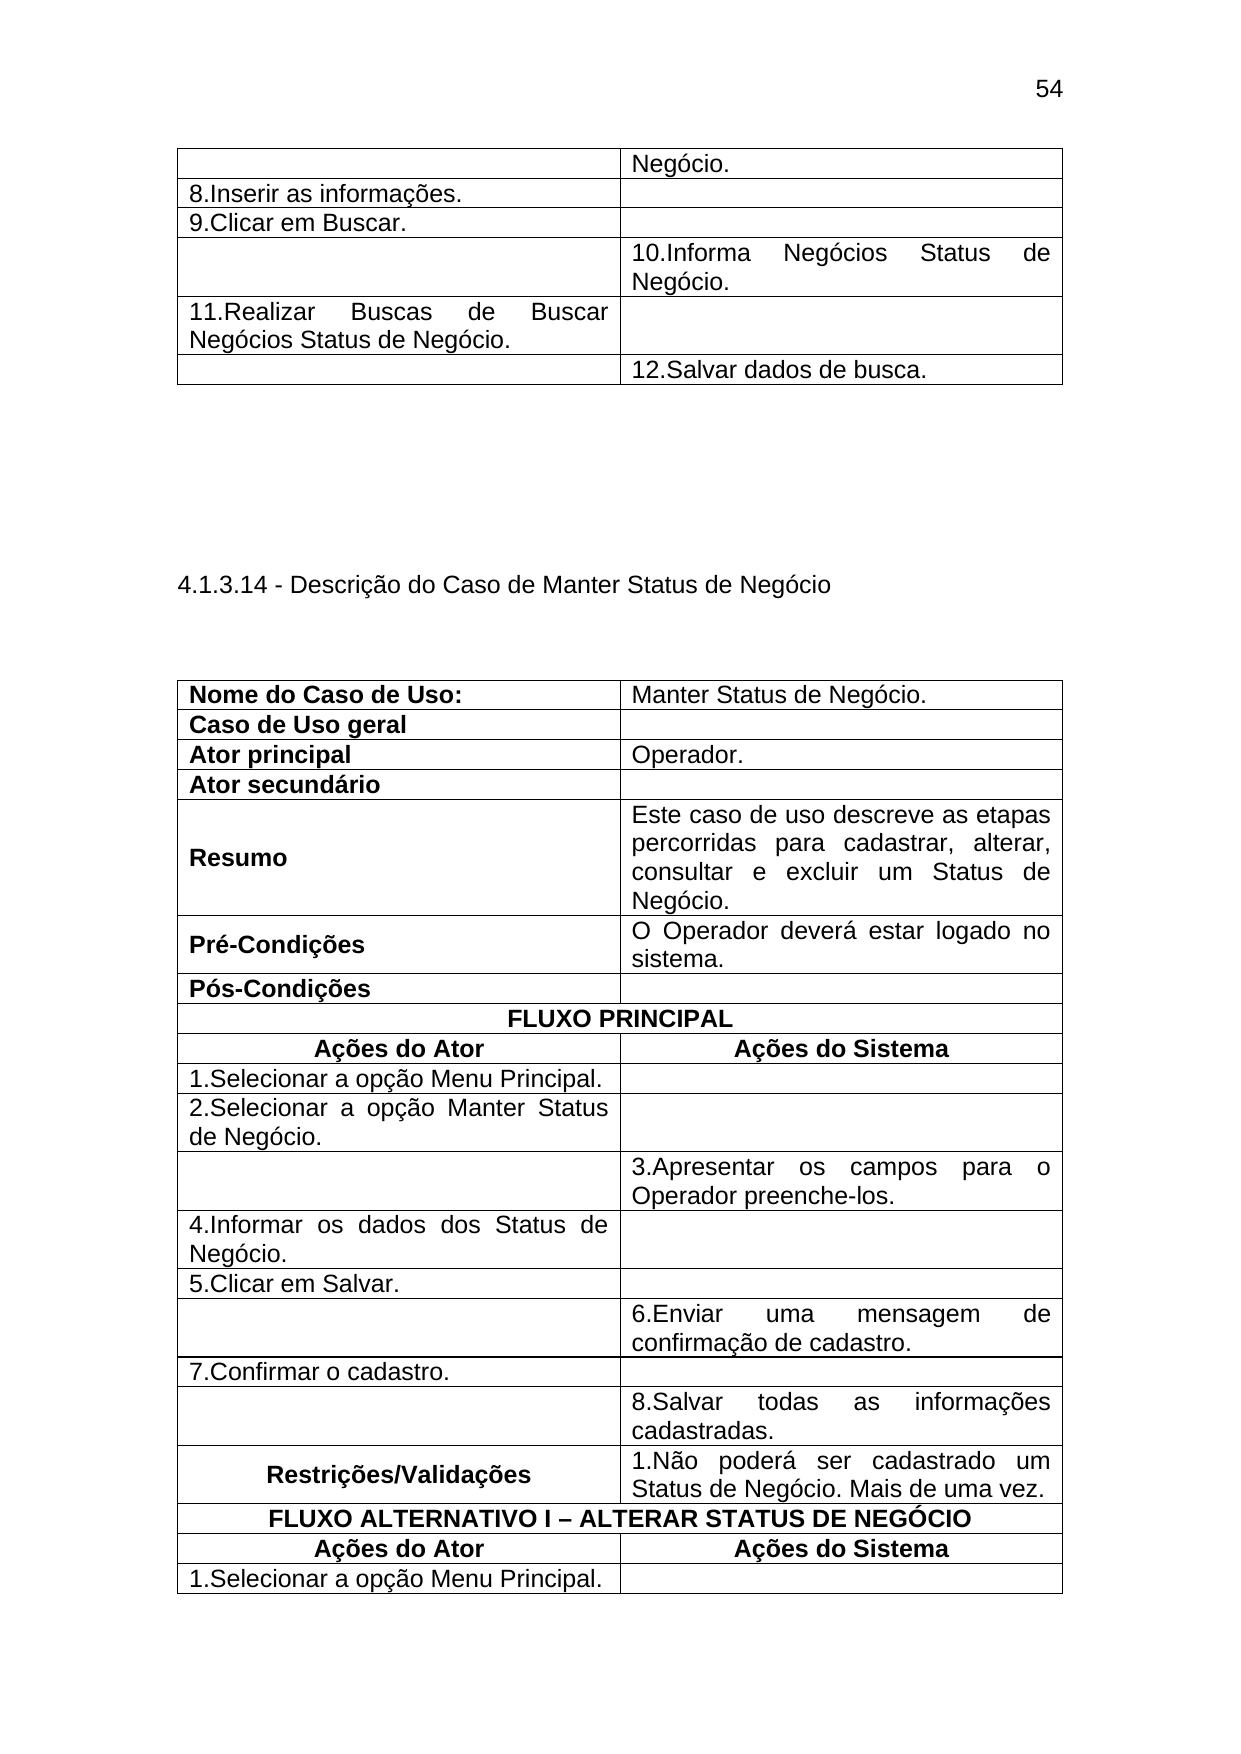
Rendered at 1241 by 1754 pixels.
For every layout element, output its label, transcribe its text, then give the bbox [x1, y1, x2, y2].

table_cell 8.Inserir as informações. [178, 179, 620, 207]
table_cell 6.Enviar uma mensagem de confirmação de cadastro. [621, 1299, 1062, 1356]
table_cell [621, 179, 1062, 207]
table_cell 11.Realizar Buscas de Buscar Negócios Status de Negócio. [178, 297, 620, 354]
table_cell 5.Clicar em Salvar. [178, 1269, 620, 1298]
table_cell 1.Não poderá ser cadastrado um Status de Negócio. Mais de uma vez. [621, 1446, 1062, 1503]
table_cell Ações do Ator [178, 1534, 620, 1563]
table_cell [621, 1564, 1062, 1593]
table_cell [621, 710, 1062, 739]
table_cell Ações do Sistema [621, 1534, 1062, 1563]
table_cell 12.Salvar dados de busca. [621, 355, 1062, 384]
table_cell [621, 1094, 1062, 1151]
table_cell [178, 1152, 620, 1209]
table_cell Este caso de uso descreve as etapas percorridas para cadastrar, alterar, consultar e excluir um Status de Negócio. [621, 800, 1062, 915]
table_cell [621, 149, 1062, 177]
table_cell 1.Selecionar a opção Menu Principal. [178, 1064, 620, 1092]
table_cell [178, 1299, 620, 1356]
table_cell [178, 1387, 620, 1445]
table_cell Operador. [621, 740, 1062, 769]
table_cell 2.Selecionar a opção Manter Status de Negócio. [178, 1094, 620, 1151]
table_cell Pré-Condições [178, 916, 620, 973]
table_cell FLUXO PRINCIPAL [178, 1004, 1062, 1033]
table_cell 1.Selecionar a opção Menu Principal. [178, 1564, 620, 1593]
table_header Manter Status de Negócio. [621, 681, 1062, 709]
table_cell Ator principal [178, 740, 620, 769]
table_cell [621, 1358, 1062, 1386]
table_cell 9.Clicar em Buscar. [178, 208, 620, 237]
table_cell Restrições/Validações [178, 1446, 620, 1503]
table_cell 4.Informar os dados dos Status de Negócio. [178, 1211, 620, 1268]
table_cell [621, 974, 1062, 1003]
table_cell 8.Salvar todas as informações cadastradas. [621, 1387, 1062, 1445]
table_cell Caso de Uso geral [178, 710, 620, 739]
table_cell [621, 208, 1062, 237]
table_cell Resumo [178, 800, 620, 915]
table_cell Pós-Condições [178, 974, 620, 1003]
table_cell [621, 1269, 1062, 1298]
table_cell 3.Apresentar os campos para o Operador preenche-los. [621, 1152, 1062, 1209]
table_cell Ações do Sistema [621, 1034, 1062, 1063]
table_cell [178, 238, 620, 296]
table_cell Ator secundário [178, 770, 620, 799]
table_cell [178, 355, 620, 384]
table_cell [621, 1064, 1062, 1092]
table_cell O Operador deverá estar logado no sistema. [621, 916, 1062, 973]
table_cell [178, 149, 620, 177]
table_cell Ações do Ator [178, 1034, 620, 1063]
table_cell FLUXO ALTERNATIVO I – ALTERAR STATUS DE NEGÓCIO [178, 1504, 1062, 1533]
text 4.1.3.14 - Descrição do Caso de Manter Status de Negócio [177, 570, 1063, 599]
table_cell [621, 770, 1062, 799]
table_cell 7.Confirmar o cadastro. [178, 1358, 620, 1386]
table_cell [621, 297, 1062, 354]
table_header Nome do Caso de Uso: [178, 681, 620, 709]
table_cell [621, 1211, 1062, 1268]
table_cell 10.Informa Negócios Status de Negócio. [621, 238, 1062, 296]
